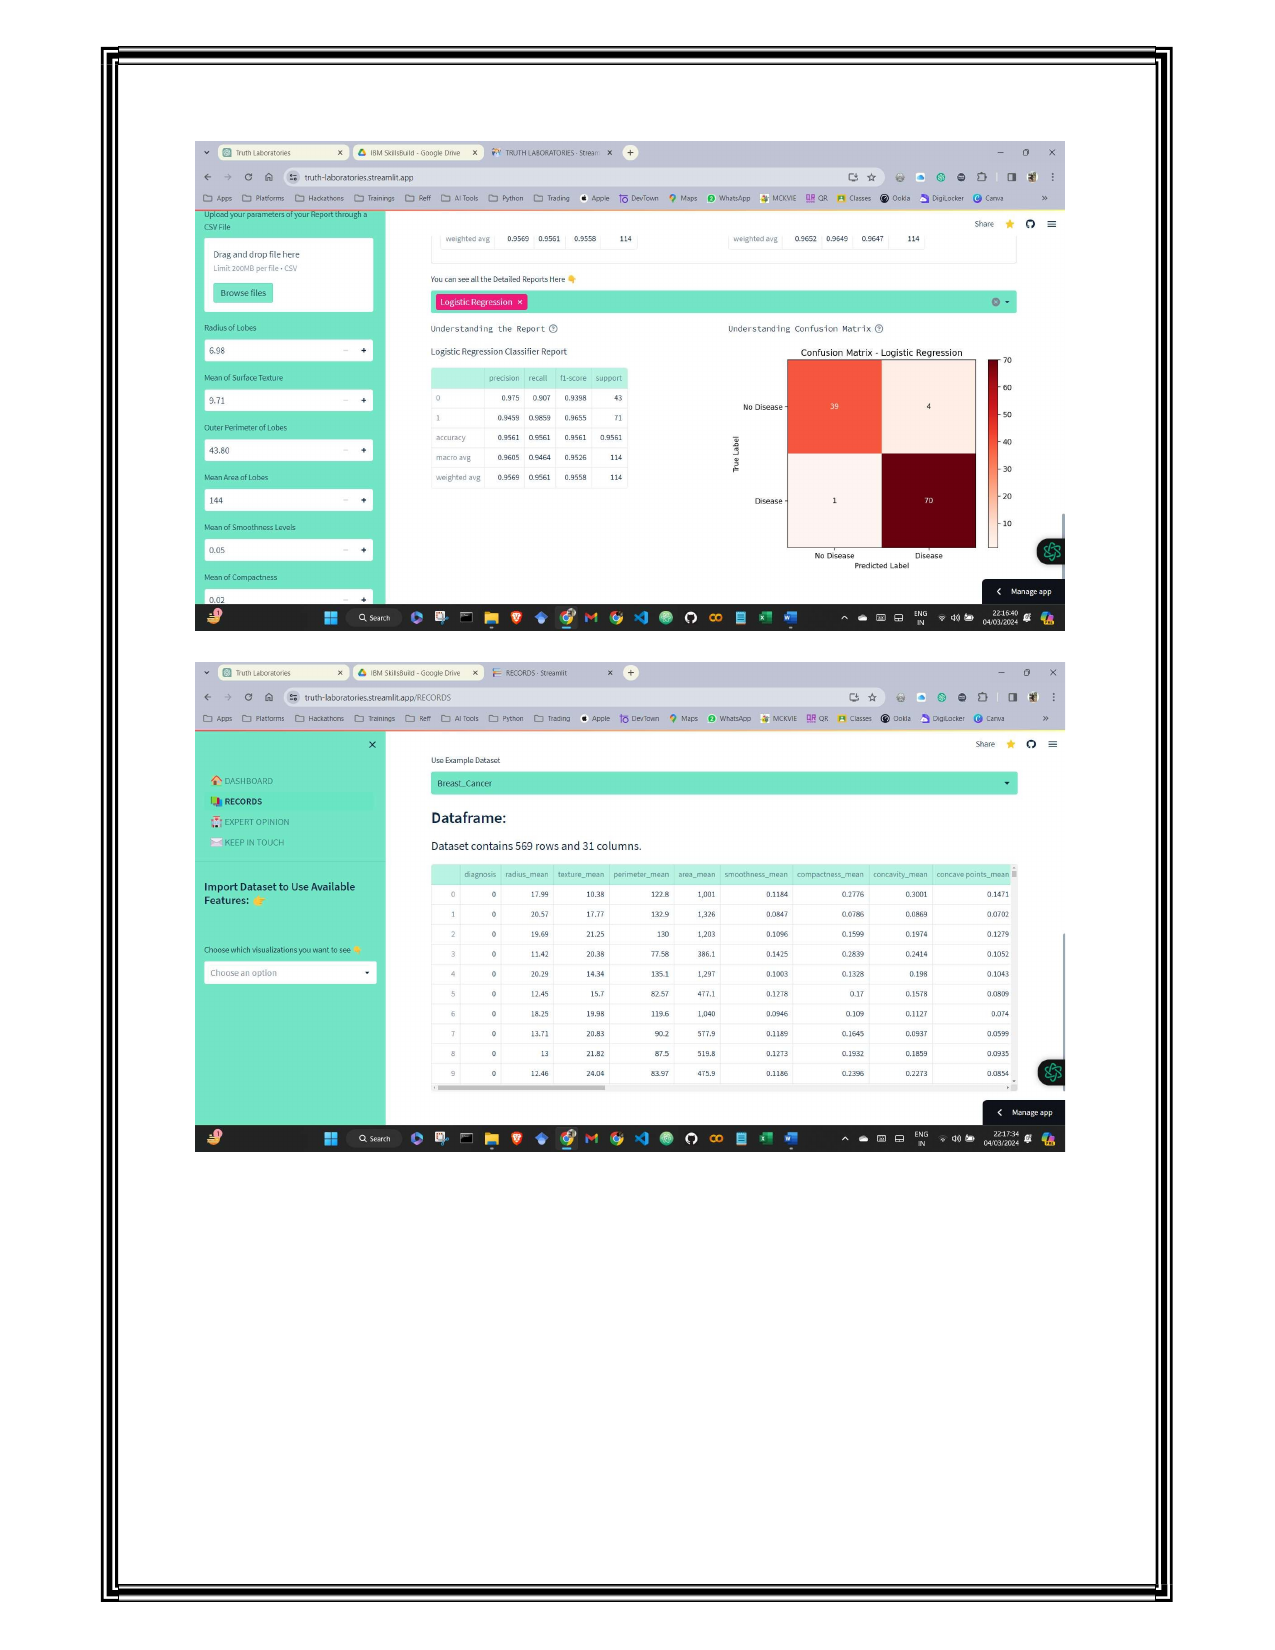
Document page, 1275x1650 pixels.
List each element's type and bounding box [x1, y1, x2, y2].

picture [195, 662, 1066, 1152]
picture [195, 141, 1065, 631]
picture [119, 47, 1155, 64]
picture [119, 1585, 1155, 1601]
